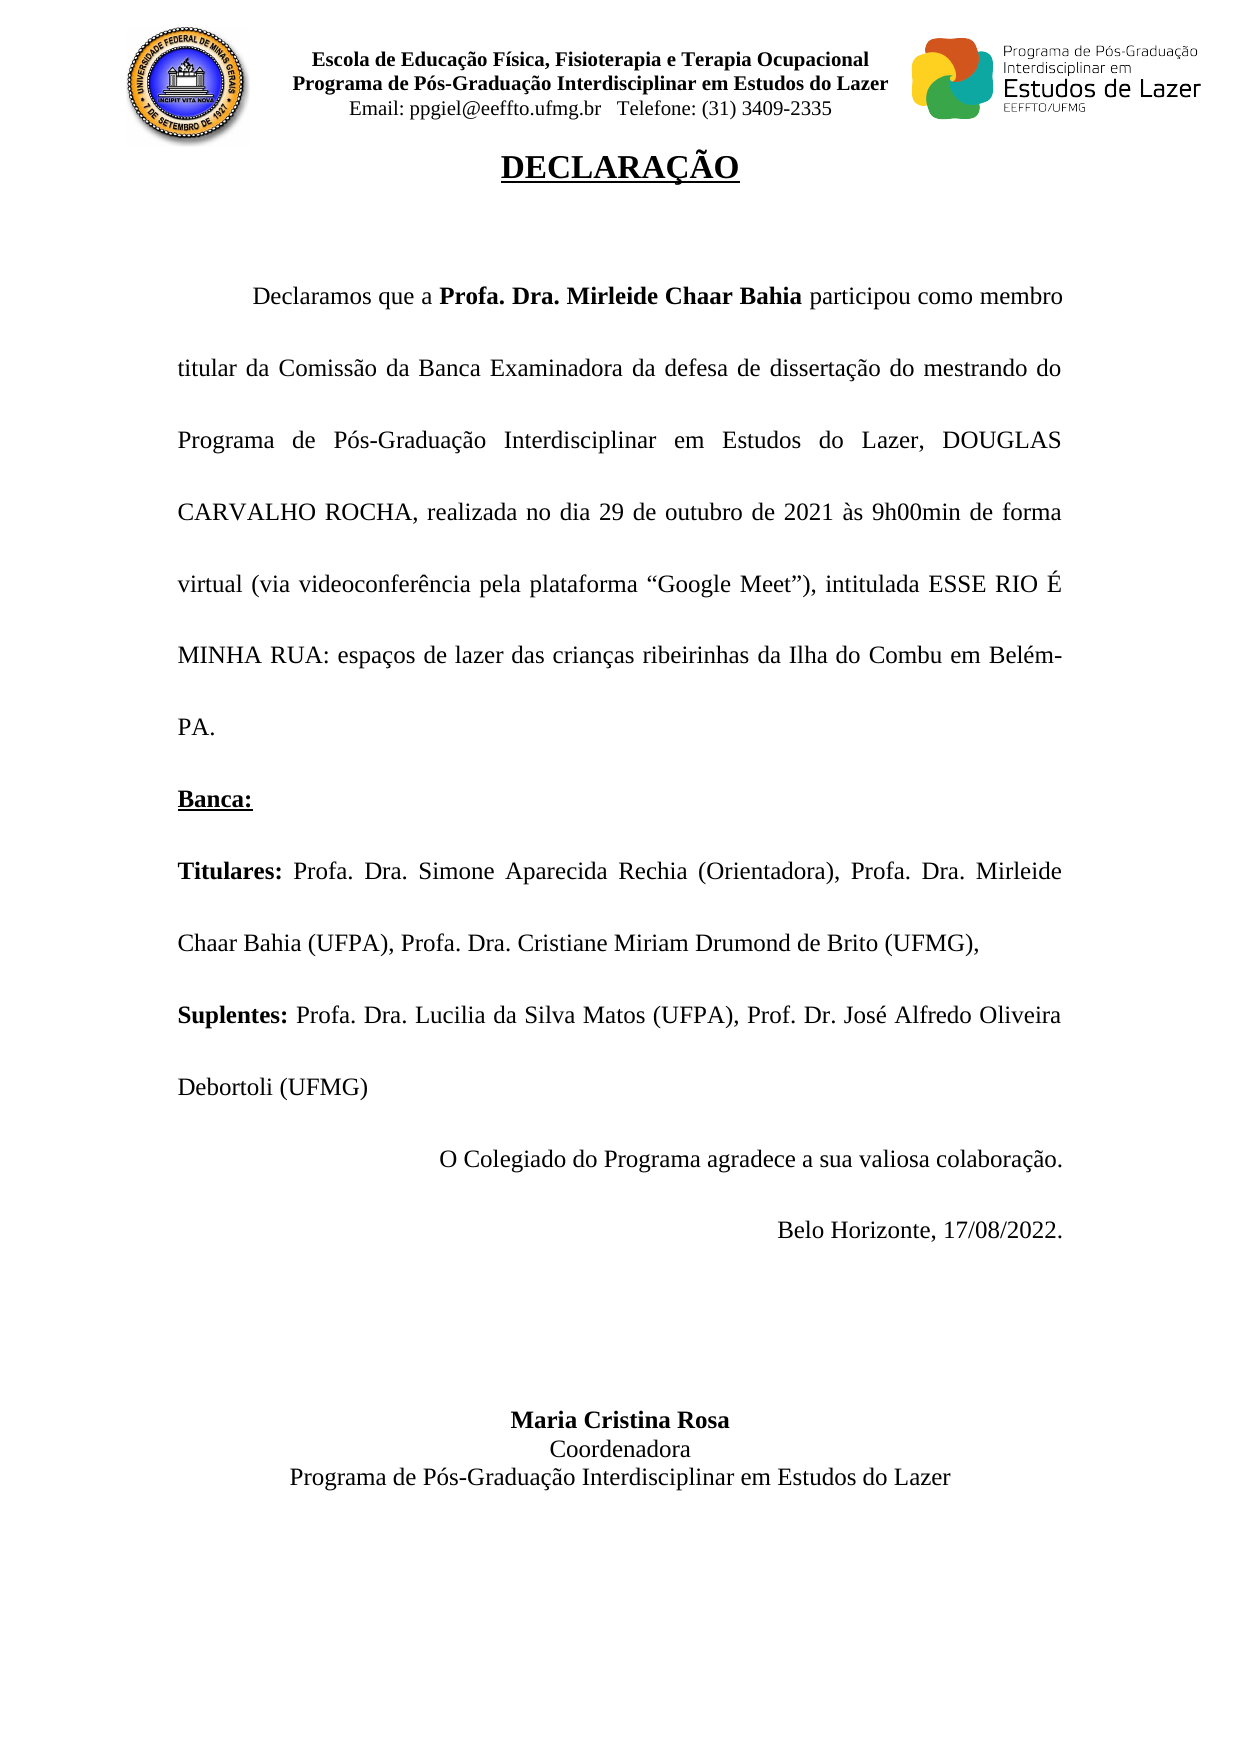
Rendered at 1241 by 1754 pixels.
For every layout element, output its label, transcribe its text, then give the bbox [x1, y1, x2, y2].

picture [125, 27, 250, 147]
text DECLARAÇÃO [177, 148, 1063, 186]
text Declaramos que a Profa. Dra. Mirleide Chaar Bahia participou como membro titular da Comissão da Banca Examinadora da defesa de dissertação do mestrando do Programa de Pós-Graduação Interdisciplinar em Estudos do Lazer, DOUGLAS CARVALHO ROCHA, realizada no dia 29 de outubro de 2021 às 9h00min de forma virtual (via videoconferência pela plataforma “Google Meet”), intitulada ESSE RIO É MINHA RUA: espaços de lazer das crianças ribeirinhas da Ilha do Combu em Belém-PA. [177, 281, 1063, 741]
text Banca: [177, 784, 1063, 813]
picture [893, 23, 1219, 134]
text Coordenadora [177, 1434, 1063, 1462]
text Titulares: Profa. Dra. Simone Aparecida Rechia (Orientadora), Profa. Dra. Mirleide Chaar Bahia (UFPA), Profa. Dra. Cristiane Miriam Drumond de Brito (UFMG), [177, 856, 1063, 957]
text Programa de Pós-Graduação Interdisciplinar em Estudos do Lazer [177, 1462, 1063, 1491]
text O Colegiado do Programa agradece a sua valiosa colaboração. [177, 1144, 1063, 1172]
text Maria Cristina Rosa [177, 1405, 1063, 1434]
text Suplentes: Profa. Dra. Lucilia da Silva Matos (UFPA), Prof. Dr. José Alfredo Oliveira Debortoli (UFMG) [177, 1000, 1063, 1101]
text Belo Horizonte, 17/08/2022. [177, 1216, 1063, 1244]
